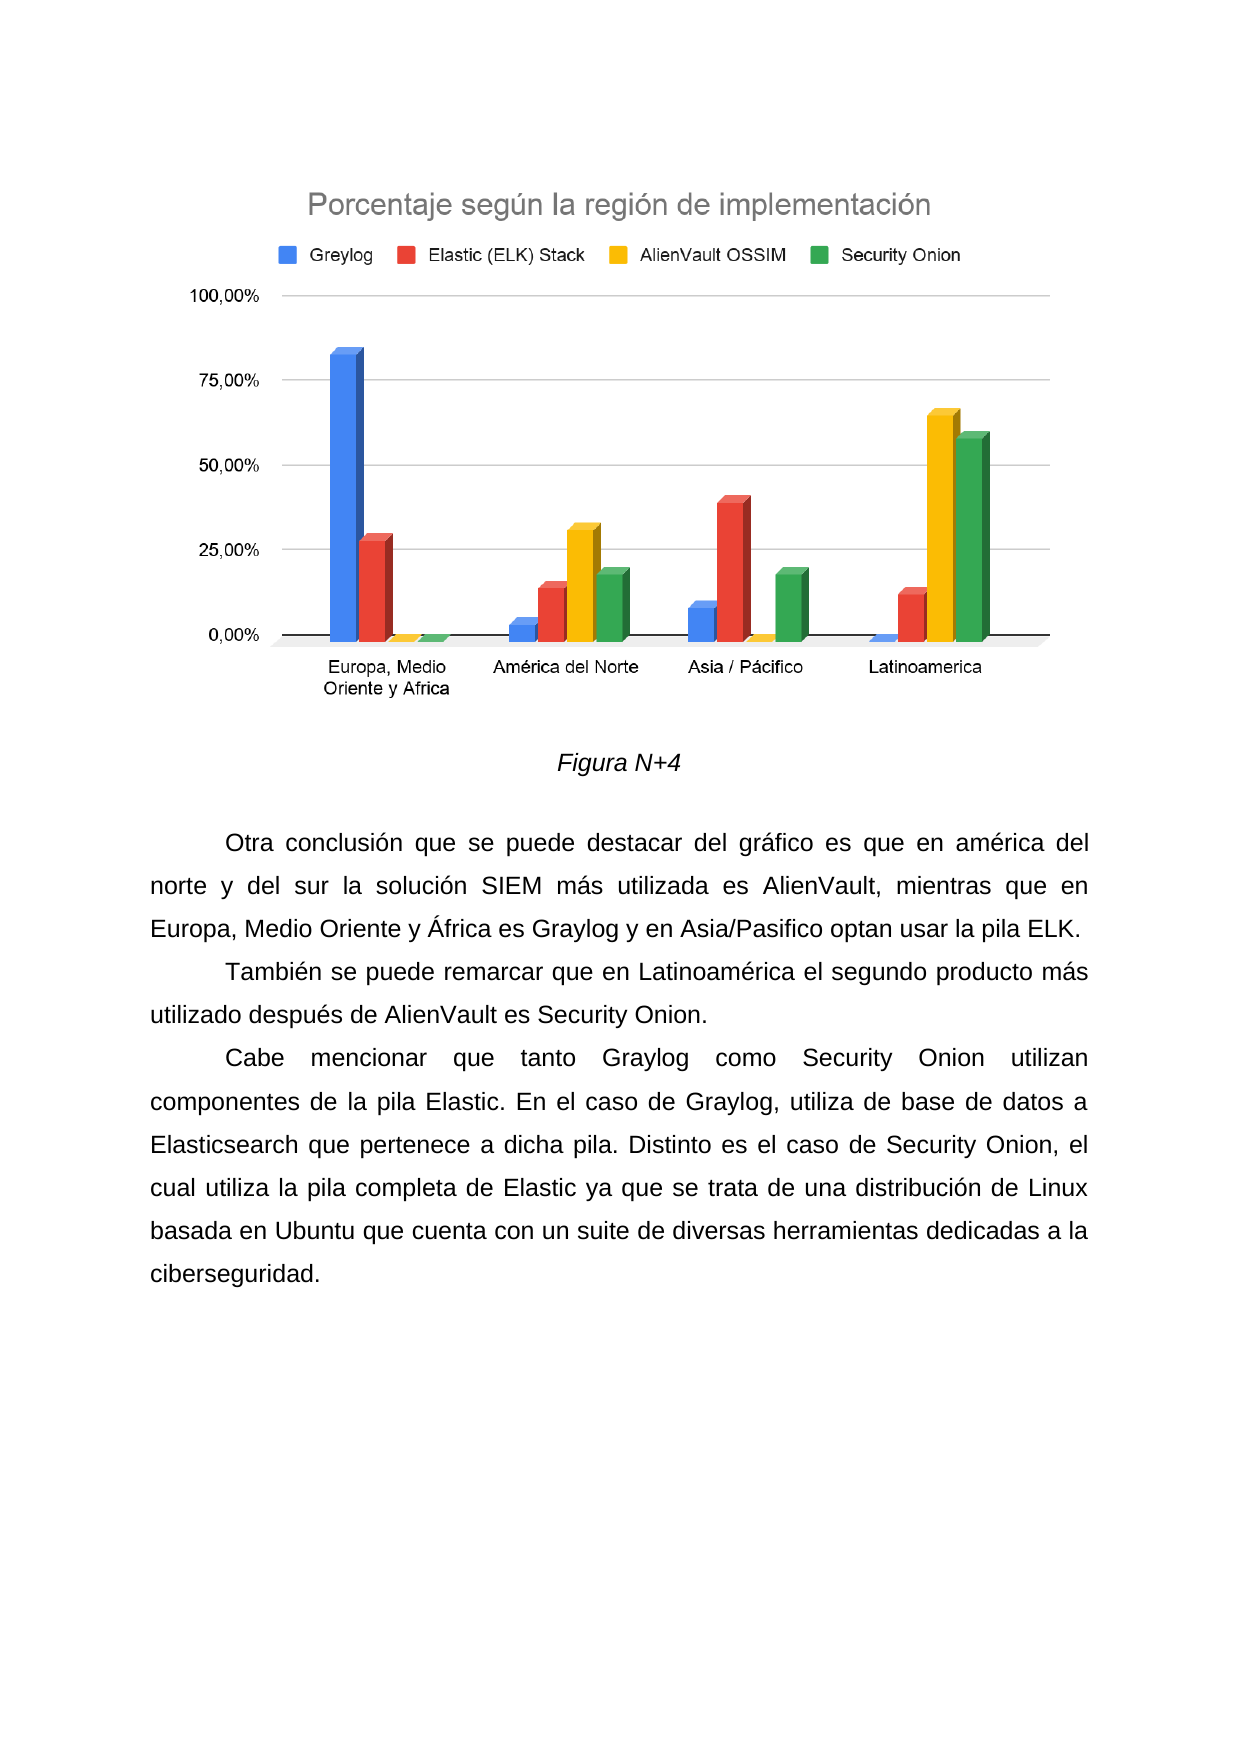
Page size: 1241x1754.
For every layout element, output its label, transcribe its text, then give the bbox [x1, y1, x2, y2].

table_cell Figura N+4 [150, 738, 1091, 787]
text Otra conclusión que se puede destacar del gráfico es que en américa del norte y del sur la solución SIEM más utilizada es AlienVault, mientras que en Europa, Medio Oriente y África es Graylog y en Asia/Pasifico optan usar la pila ELK. [150, 828, 1090, 943]
text También se puede remarcar que en Latinoamérica el segundo producto más utilizado después de AlienVault es Security Onion. [150, 957, 1090, 1029]
picture [160, 160, 1078, 727]
table_header [150, 150, 1091, 737]
text Cabe mencionar que tanto Graylog como Security Onion utilizan componentes de la pila Elastic. En el caso de Graylog, utiliza de base de datos a Elasticsearch que pertenece a dicha pila. Distinto es el caso de Security Onion, el cual utiliza la pila completa de Elastic ya que se trata de una distribución de Linux basada en Ubuntu que cuenta con un suite de diversas herramientas dedicadas a la ciberseguridad. [150, 1043, 1090, 1288]
